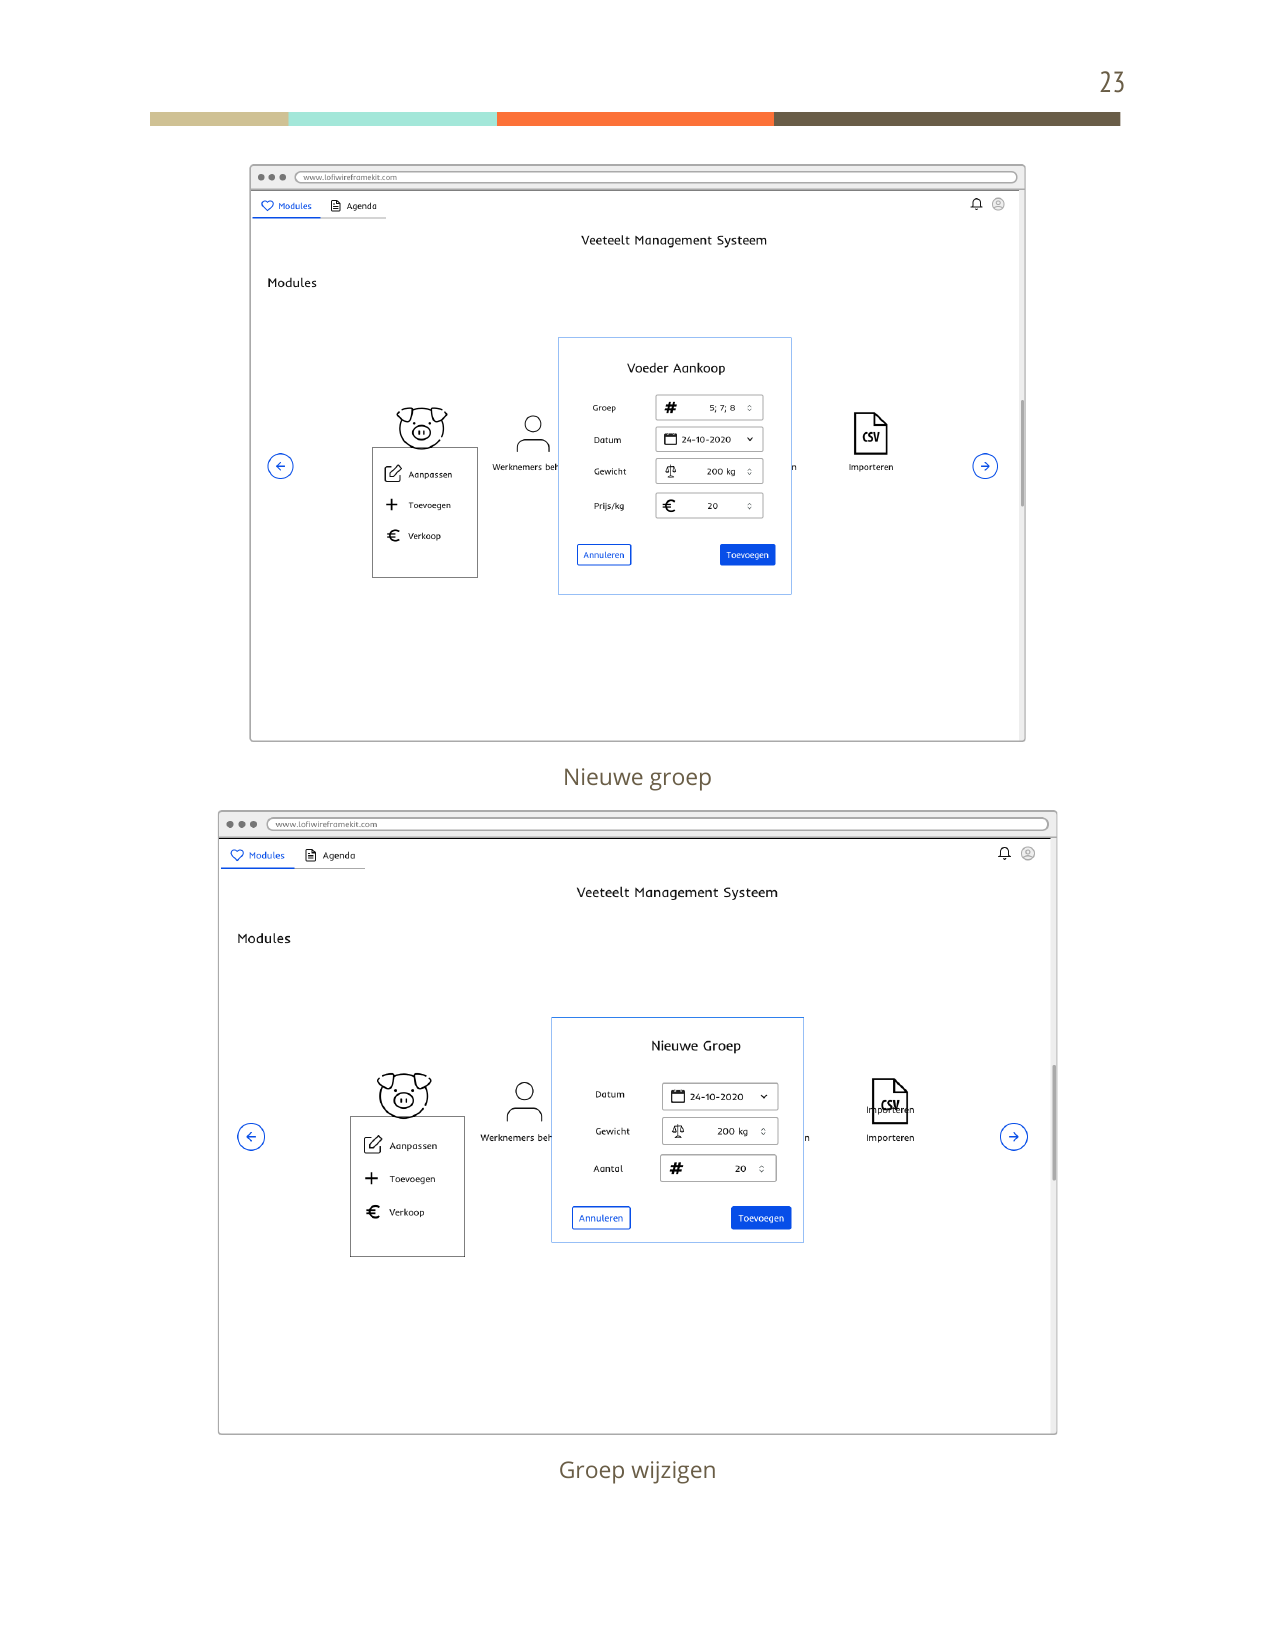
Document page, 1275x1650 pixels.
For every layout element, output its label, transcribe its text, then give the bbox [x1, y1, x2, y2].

picture [217, 810, 1058, 1435]
picture [249, 164, 1026, 742]
text Groep wijzigen [150, 1454, 1125, 1485]
text Nieuwe groep [150, 761, 1125, 792]
picture [150, 112, 1121, 126]
